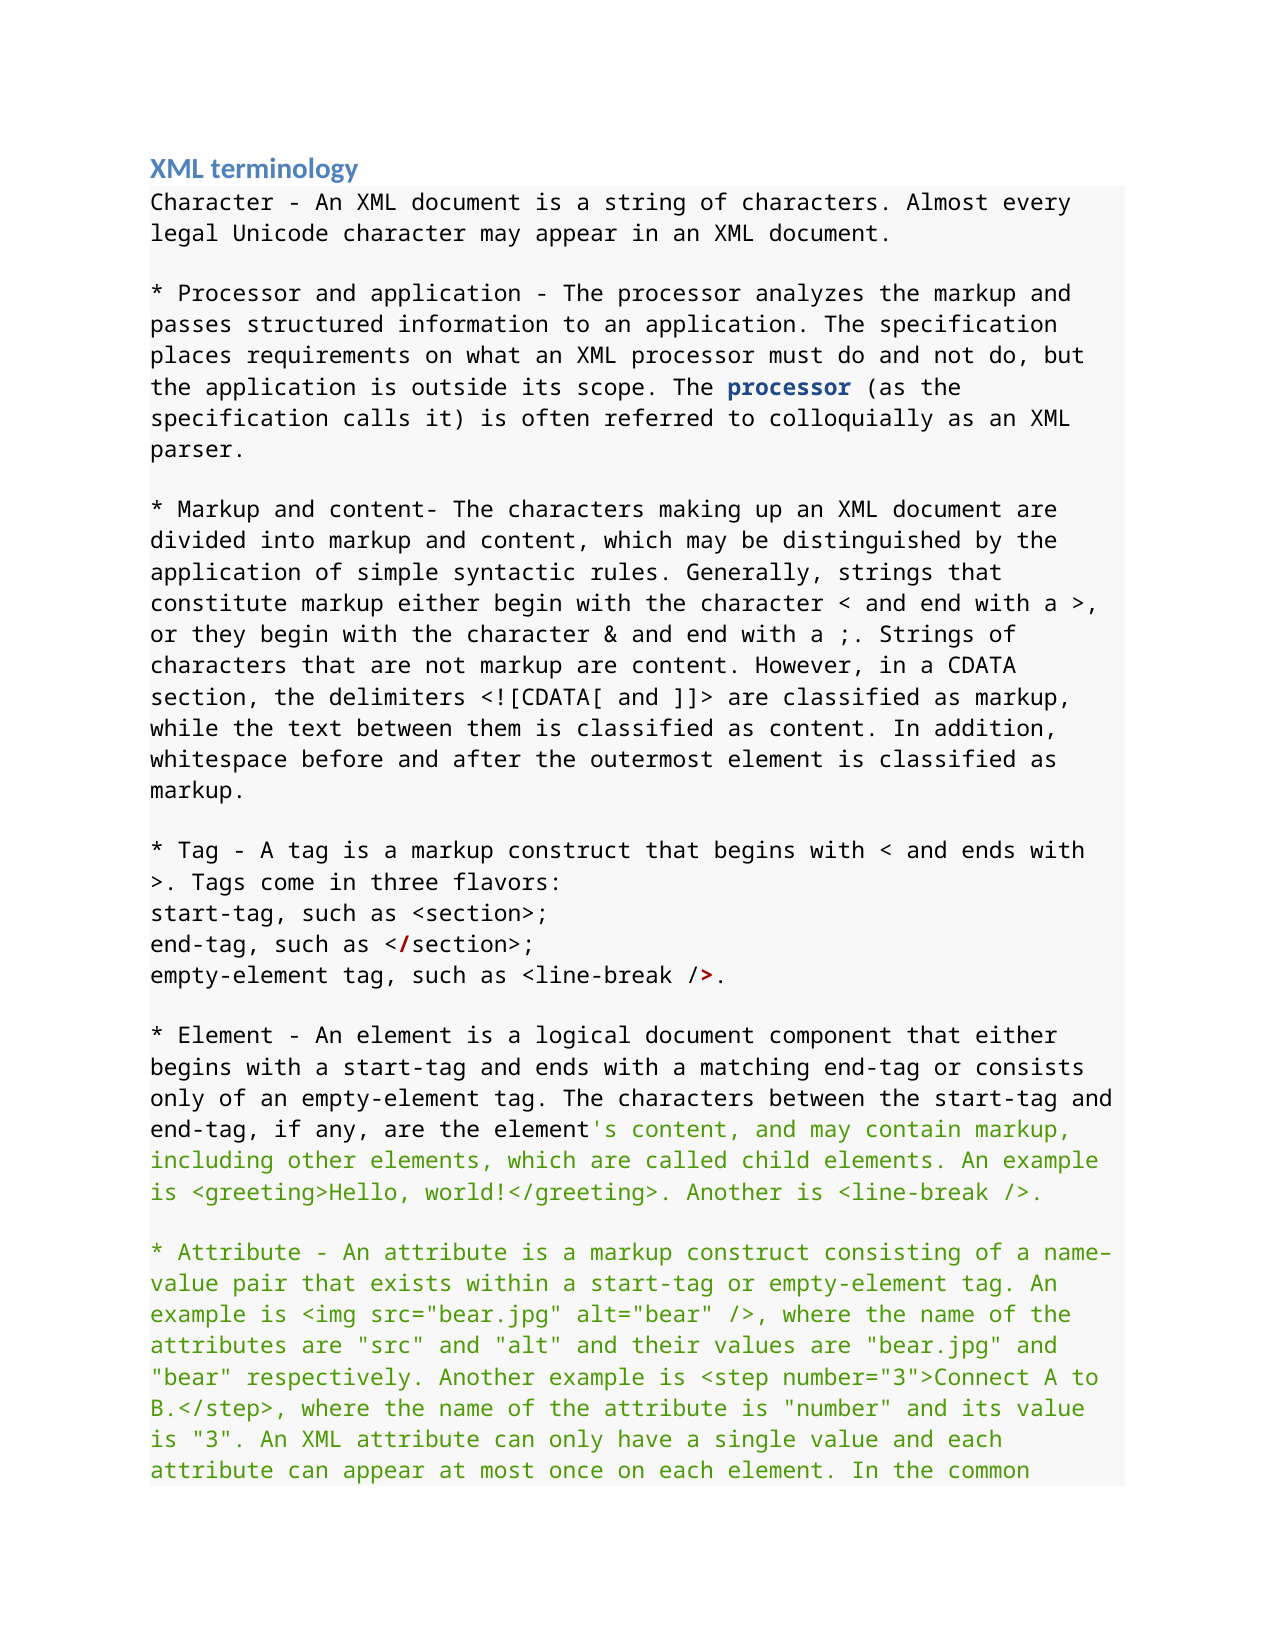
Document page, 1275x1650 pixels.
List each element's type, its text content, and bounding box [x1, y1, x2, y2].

subtitle XML terminology [150, 150, 1125, 186]
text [150, 186, 1125, 1486]
